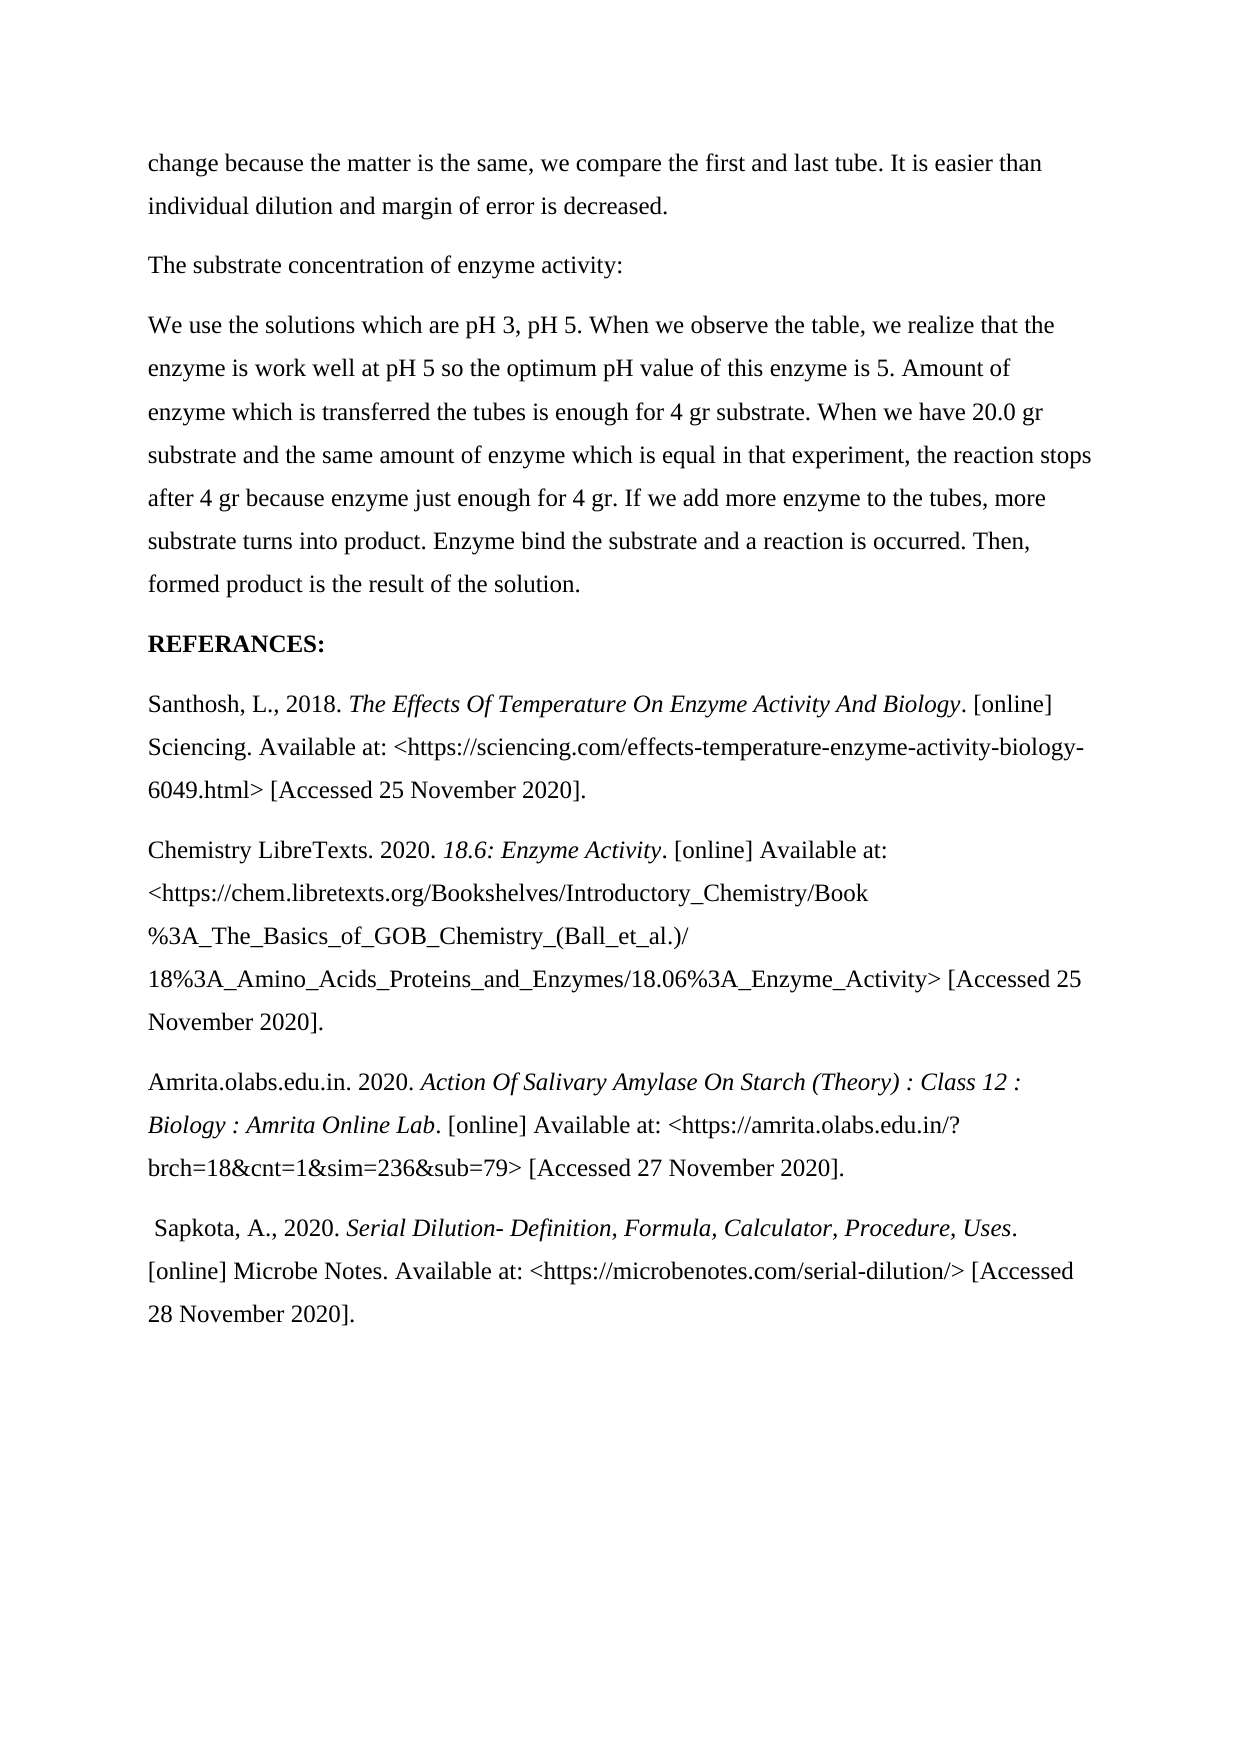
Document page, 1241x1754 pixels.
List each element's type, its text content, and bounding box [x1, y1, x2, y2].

text Amrita.olabs.edu.in. 2020. Action Of Salivary Amylase On Starch (Theory) : Class 12 : Biology : Amrita Online Lab. [online] Available at: <https://amrita.olabs.edu.in/?brch=18&cnt=1&sim=236&sub=79> [Accessed 27 November 2020]. [148, 1067, 1093, 1182]
text REFERANCES: [148, 629, 1093, 658]
text We use the solutions which are pH 3, pH 5. When we observe the table, we realize that the enzyme is work well at pH 5 so the optimum pH value of this enzyme is 5. Amount of enzyme which is transferred the tubes is enough for 4 gr substrate. When we have 20.0 gr substrate and the same amount of enzyme which is equal in that experiment, the reaction stops after 4 gr because enzyme just enough for 4 gr. If we add more enzyme to the tubes, more substrate turns into product. Enzyme bind the substrate and a reaction is occurred. Then, formed product is the result of the solution. [148, 310, 1093, 598]
text Sapkota, A., 2020. Serial Dilution- Definition, Formula, Calculator, Procedure, Uses. [online] Microbe Notes. Available at: <https://microbenotes.com/serial-dilution/> [Accessed 28 November 2020]. [148, 1213, 1093, 1328]
text The substrate concentration of enzyme activity: [148, 251, 1093, 279]
text Santhosh, L., 2018. The Effects Of Temperature On Enzyme Activity And Biology. [online] Sciencing. Available at: <https://sciencing.com/effects-temperature-enzyme-activity-biology-6049.html> [Accessed 25 November 2020]. [148, 689, 1093, 804]
text Chemistry LibreTexts. 2020. 18.6: Enzyme Activity. [online] Available at: <https://chem.libretexts.org/Bookshelves/Introductory_Chemistry/Book%3A_The_Basics_of_GOB_Chemistry_(Ball_et_al.)/18%3A_Amino_Acids_Proteins_and_Enzymes/18.06%3A_Enzyme_Activity> [Accessed 25 November 2020]. [148, 835, 1093, 1036]
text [148, 148, 1093, 219]
